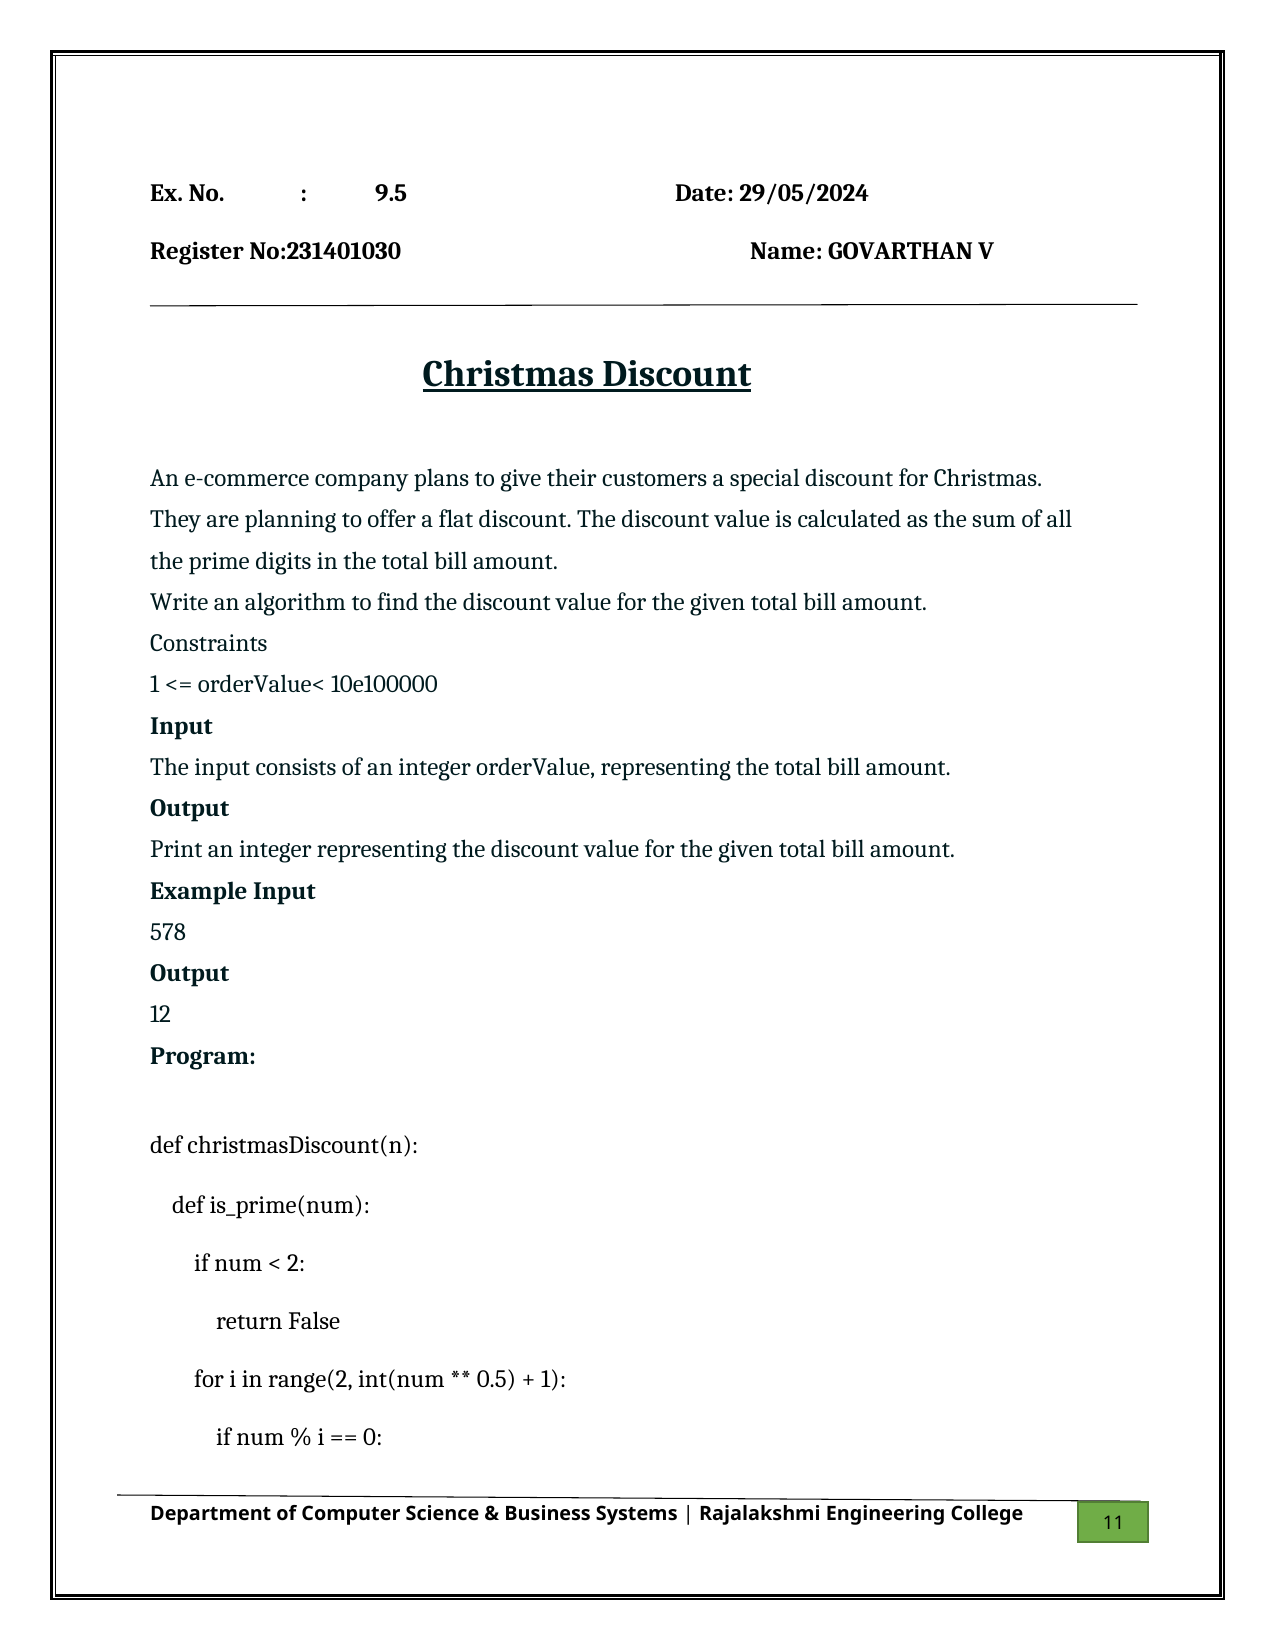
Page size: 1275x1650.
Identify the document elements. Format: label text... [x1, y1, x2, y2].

text 578 [150, 918, 1125, 947]
text def christmasDiscount(n): [150, 1131, 1125, 1159]
text Write an algorithm to find the discount value for the given total bill amount. [150, 588, 1125, 617]
text Christmas Discount [150, 353, 1125, 396]
text Output [150, 959, 1125, 988]
text def is_prime(num): [150, 1191, 1125, 1219]
text return False [150, 1307, 1125, 1335]
text if num % i == 0: [150, 1422, 1125, 1451]
text Example Input [150, 877, 1125, 905]
text Print an integer representing the discount value for the given total bill amount. [150, 835, 1125, 864]
text Output [150, 794, 1125, 823]
text The input consists of an integer orderValue, representing the total bill amount. [150, 753, 1125, 782]
text if num < 2: [150, 1249, 1125, 1277]
text for i in range(2, int(num ** 0.5) + 1): [150, 1364, 1125, 1393]
text They are planning to offer a flat discount. The discount value is calculated as the sum of all [150, 505, 1125, 534]
text Program: [150, 1042, 1125, 1070]
text Ex. No. : 9.5 Date: 29/05/2024 [150, 179, 1125, 208]
text 1 <= orderValue< 10e100000 [150, 670, 1125, 699]
text 12 [150, 1000, 1125, 1029]
text Register No:231401030 Name: GOVARTHAN V [150, 237, 1125, 266]
text the prime digits in the total bill amount. [150, 547, 1125, 575]
text An e-commerce company plans to give their customers a special discount for Christmas. [150, 464, 1125, 493]
text Input [150, 712, 1125, 740]
text Constraints [150, 629, 1125, 658]
